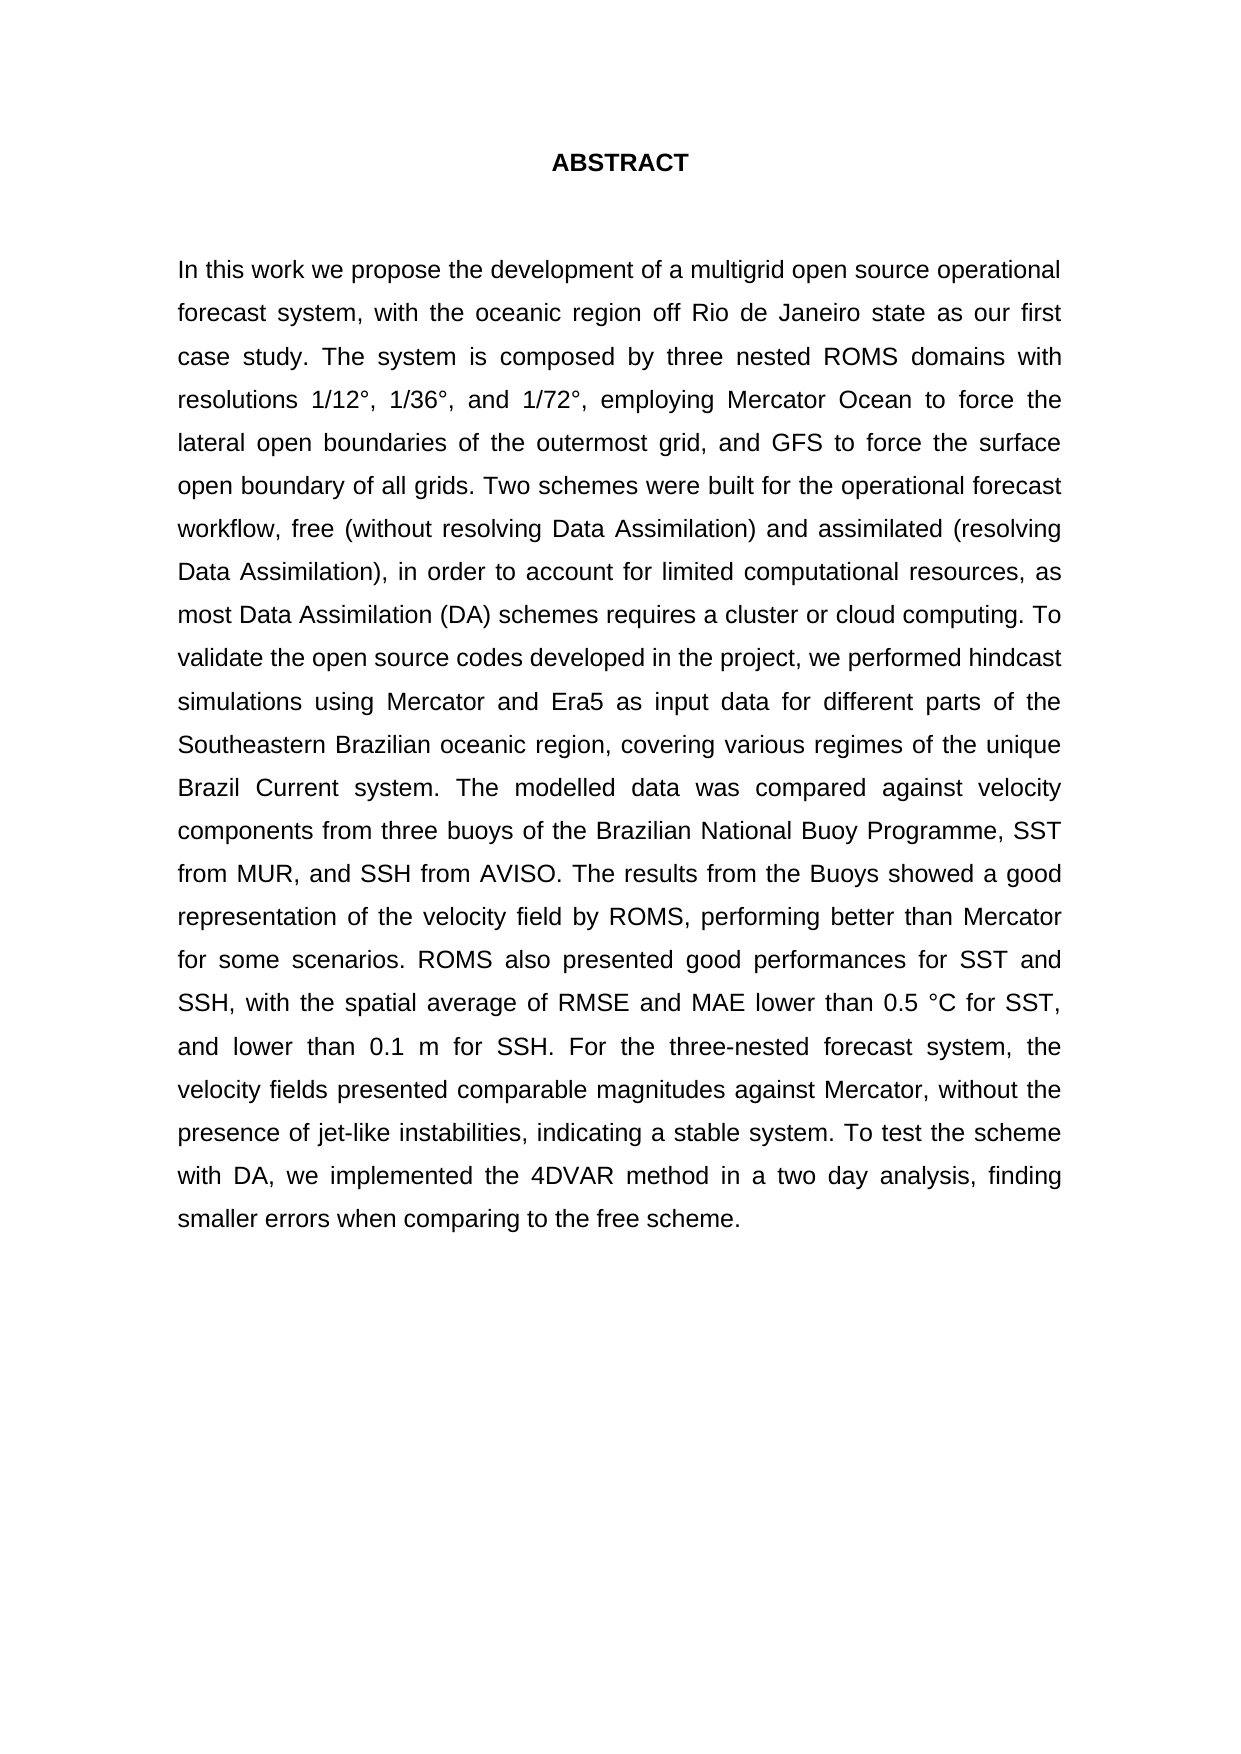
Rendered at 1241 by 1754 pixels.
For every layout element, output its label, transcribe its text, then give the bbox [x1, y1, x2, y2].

text ABSTRACT [177, 148, 1063, 176]
text In this work we propose the development of a multigrid open source operational forecast system, with the oceanic region off Rio de Janeiro state as our first case study. The system is composed by three nested ROMS domains with resolutions 1/12°, 1/36°, and 1/72°, employing Mercator Ocean to force the lateral open boundaries of the outermost grid, and GFS to force the surface open boundary of all grids. Two schemes were built for the operational forecast workflow, free (without resolving Data Assimilation) and assimilated (resolving Data Assimilation), in order to account for limited computational resources, as most Data Assimilation (DA) schemes requires a cluster or cloud computing. To validate the open source codes developed in the project, we performed hindcast simulations using Mercator and Era5 as input data for different parts of the Southeastern Brazilian oceanic region, covering various regimes of the unique Brazil Current system. The modelled data was compared against velocity components from three buoys of the Brazilian National Buoy Programme, SST from MUR, and SSH from AVISO. The results from the Buoys showed a good representation of the velocity field by ROMS, performing better than Mercator for some scenarios. ROMS also presented good performances for SST and SSH, with the spatial average of RMSE and MAE lower than 0.5 °C for SST, and lower than 0.1 m for SSH. For the three-nested forecast system, the velocity fields presented comparable magnitudes against Mercator, without the presence of jet-like instabilities, indicating a stable system. To test the scheme with DA, we implemented the 4DVAR method in a two day analysis, finding smaller errors when comparing to the free scheme. [177, 255, 1063, 1233]
